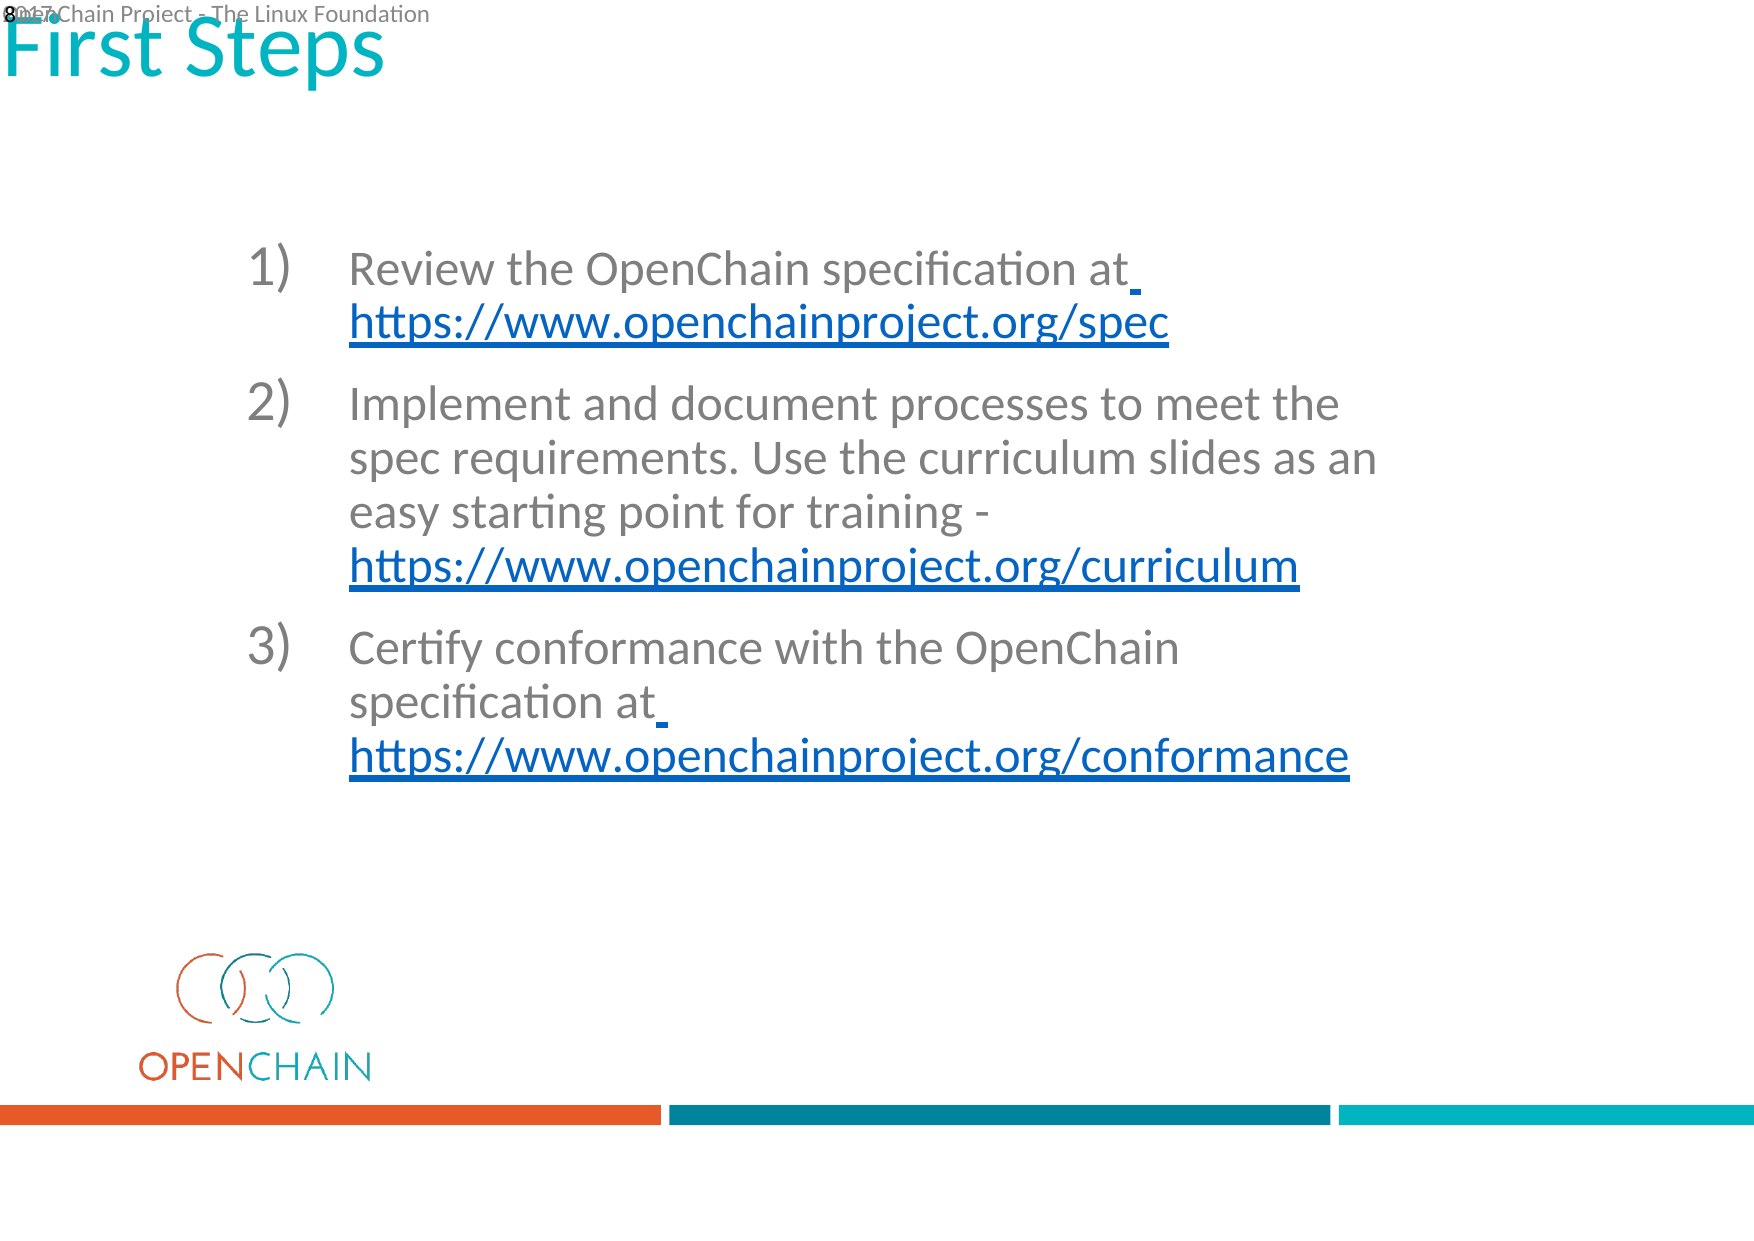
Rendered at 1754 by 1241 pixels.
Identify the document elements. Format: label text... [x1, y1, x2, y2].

list Certify conformance with the OpenChain specification at https://www.openchainproject.org/conformance [246, 614, 1405, 784]
list Implement and document processes to meet the spec requirements. Use the curriculum slides as an easy starting point for training - https://www.openchainproject.org/curriculum [246, 371, 1408, 594]
list Review the OpenChain specification at https://www.openchainproject.org/spec [246, 236, 1405, 351]
picture [137, 951, 372, 1082]
